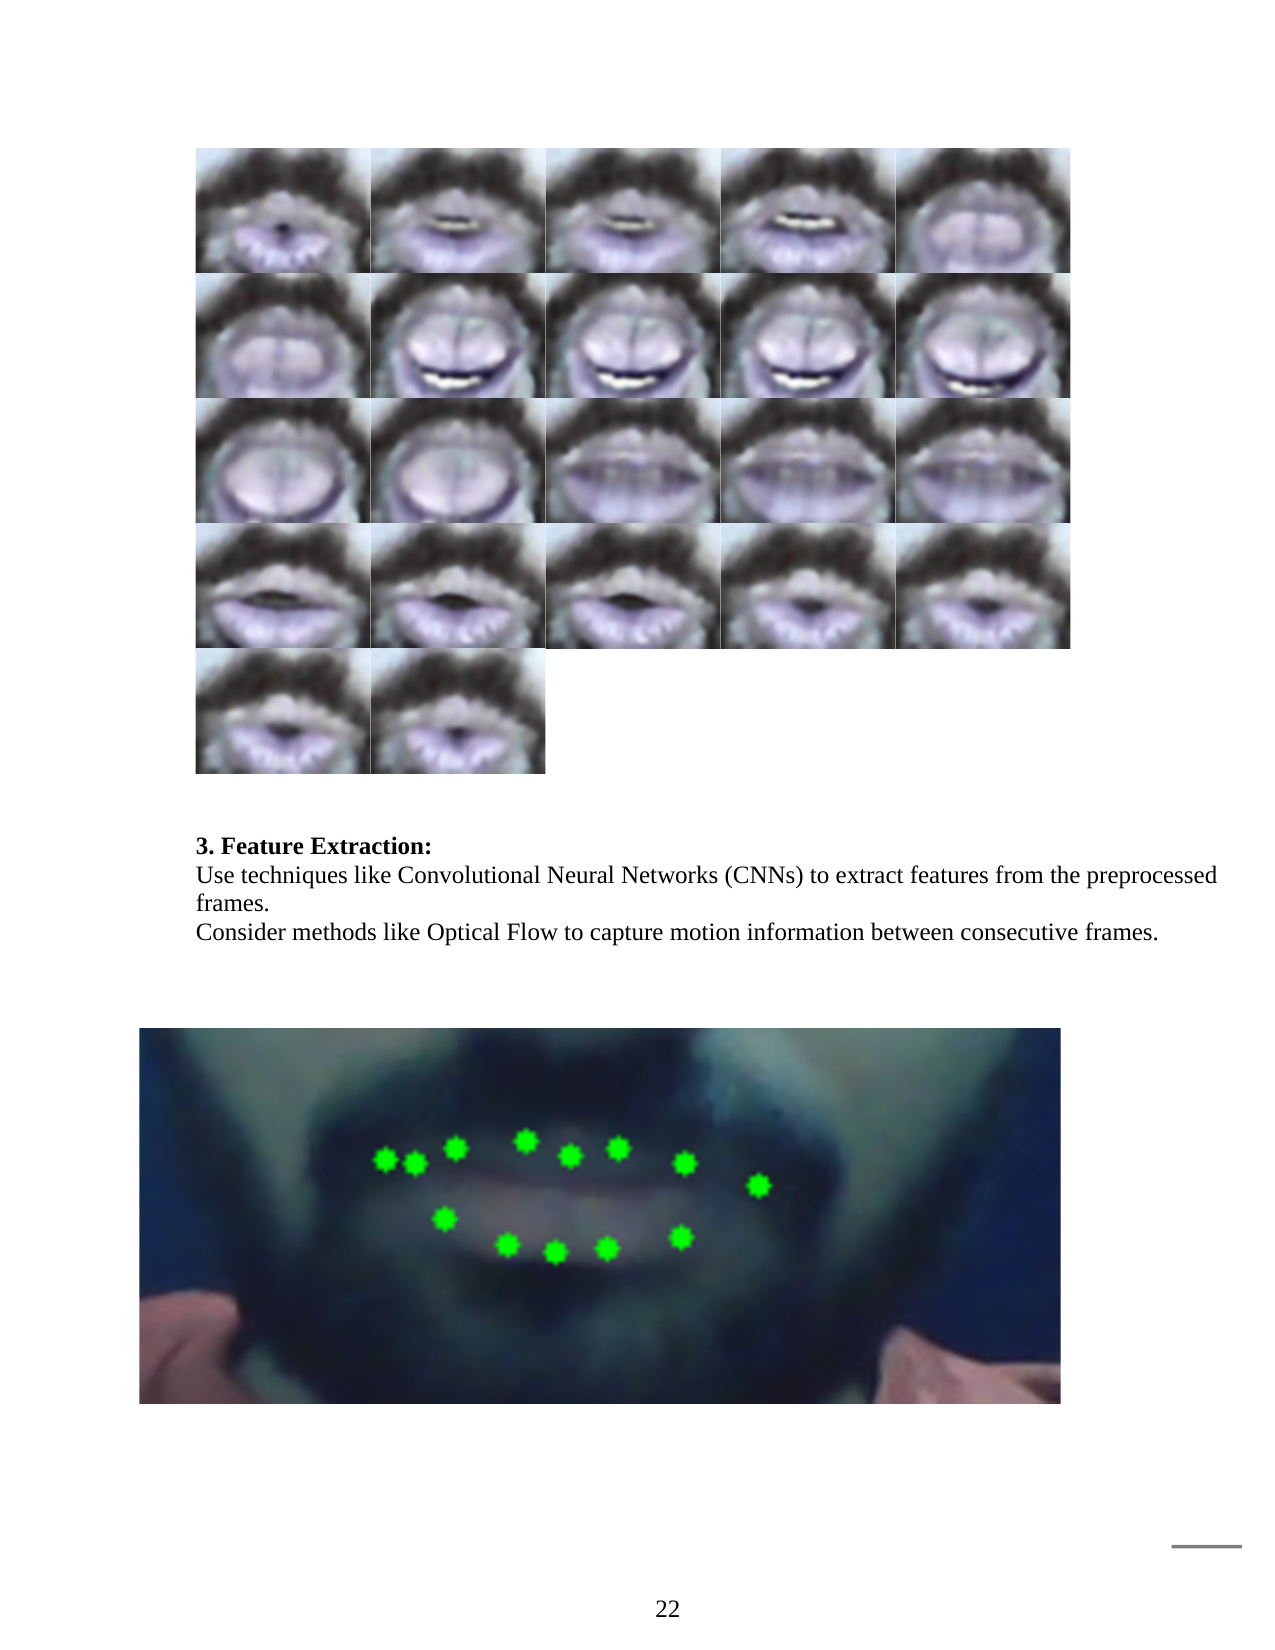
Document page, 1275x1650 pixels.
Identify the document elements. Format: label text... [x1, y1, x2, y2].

picture [195, 148, 1071, 774]
picture [139, 1028, 1061, 1404]
text Use techniques like Convolutional Neural Networks (CNNs) to extract features from the preprocessed frames. [196, 860, 1223, 917]
text 3. Feature Extraction: [196, 831, 1223, 860]
text Consider methods like Optical Flow to capture motion information between consecutive frames. [196, 917, 1223, 946]
